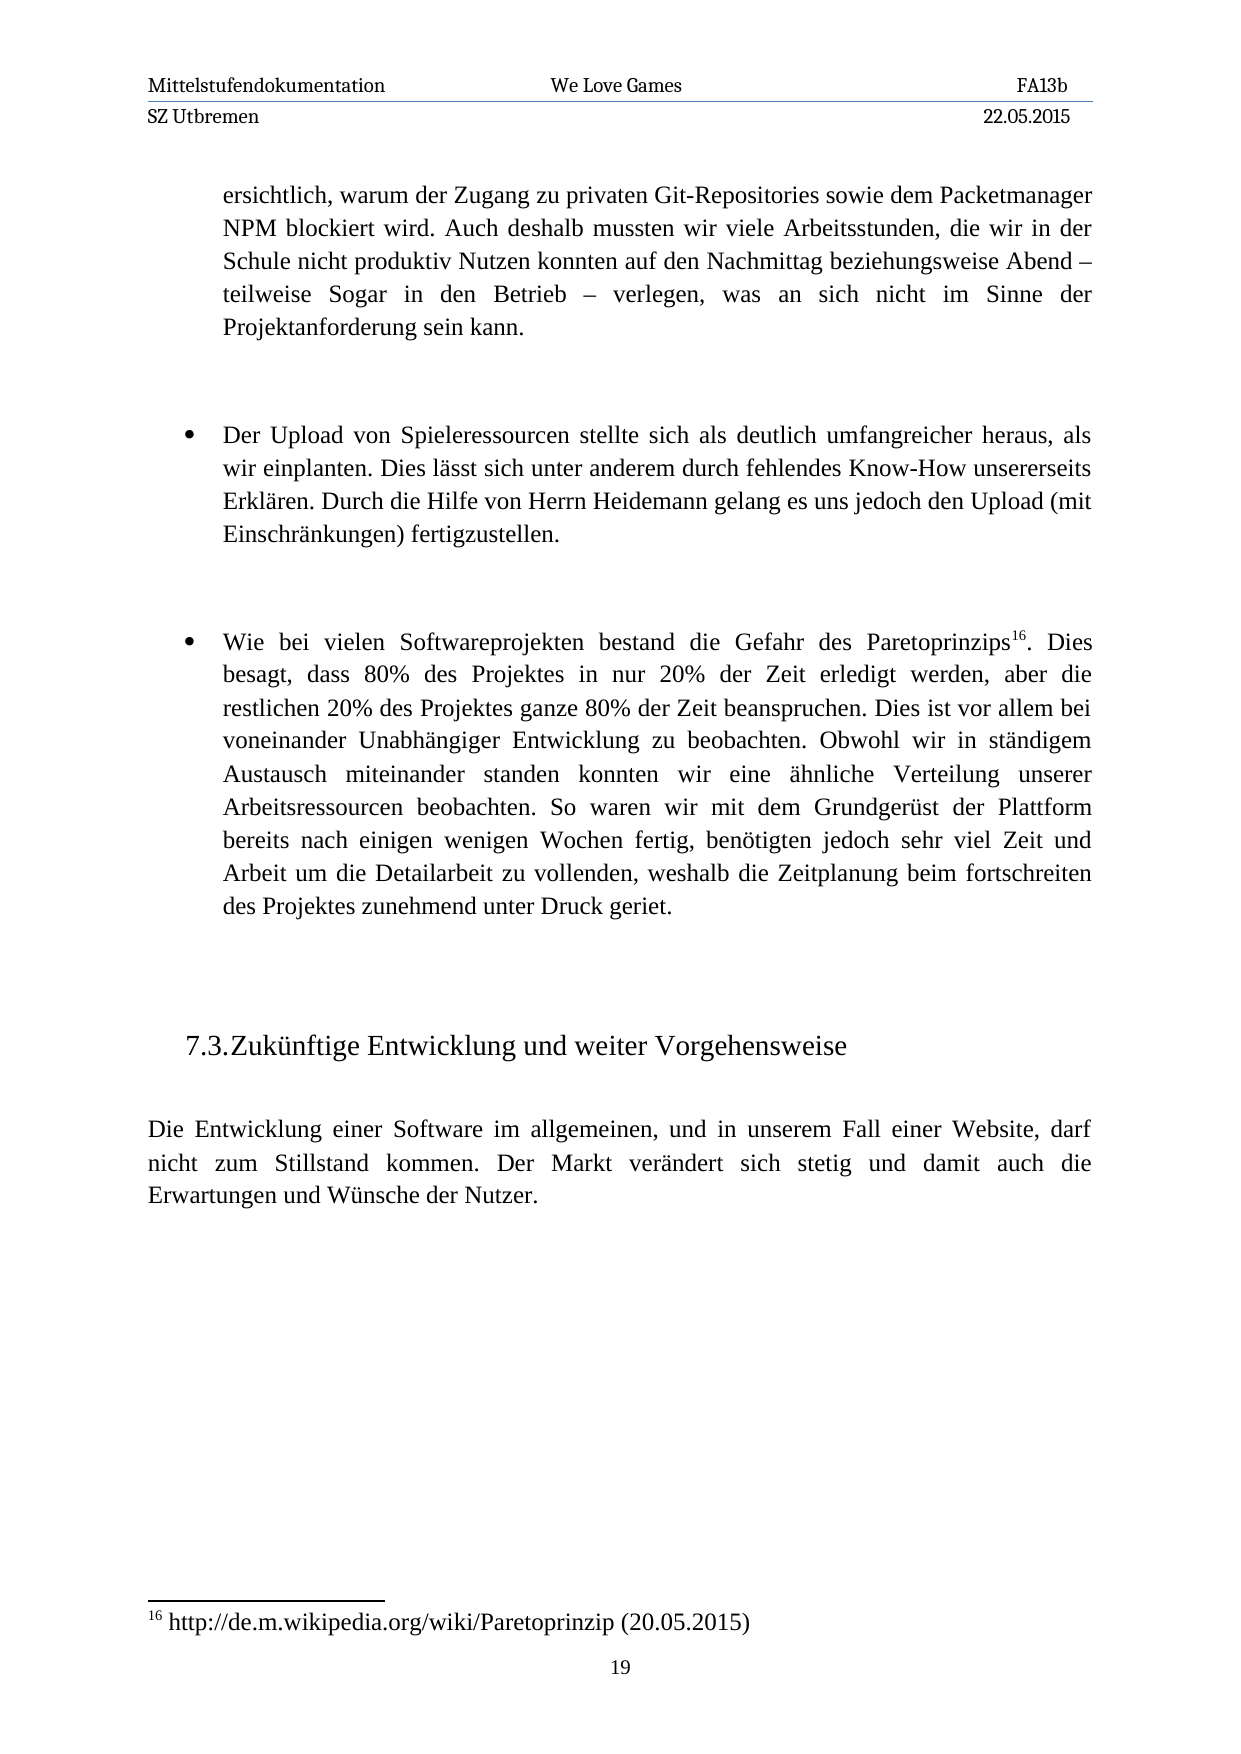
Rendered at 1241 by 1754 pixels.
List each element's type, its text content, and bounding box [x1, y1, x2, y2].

text Die Entwicklung einer Software im allgemeinen, und in unserem Fall einer Website, darf nicht zum Stillstand kommen. Der Markt verändert sich stetig und damit auch die Erwartungen und Wünsche der Nutzer. [148, 1114, 1093, 1209]
list Wie bei vielen Softwareprojekten bestand die Gefahr des Paretoprinzips. Dies besagt, dass 80% des Projektes in nur 20% der Zeit erledigt werden, aber die restlichen 20% des Projektes ganze 80% der Zeit beanspruchen. Dies ist vor allem bei voneinander Unabhängiger Entwicklung zu beobachten. Obwohl wir in ständigem Austausch miteinander standen konnten wir eine ähnliche Verteilung unserer Arbeitsressourcen beobachten. So waren wir mit dem Grundgerüst der Plattform bereits nach einigen wenigen Wochen fertig, benötigten jedoch sehr viel Zeit und Arbeit um die Detailarbeit zu vollenden, weshalb die Zeitplanung beim fortschreiten des Projektes zunehmend unter Druck geriet. [185, 627, 1093, 919]
list Der Upload von Spieleressourcen stellte sich als deutlich umfangreicher heraus, als wir einplanten. Dies lässt sich unter anderem durch fehlendes Know-How unsererseits Erklären. Durch die Hilfe von Herrn Heidemann gelang es uns jedoch den Upload (mit Einschränkungen) fertigzustellen. [185, 420, 1093, 548]
subtitle Zukünftige Entwicklung und weiter Vorgehensweise [185, 1028, 1093, 1061]
